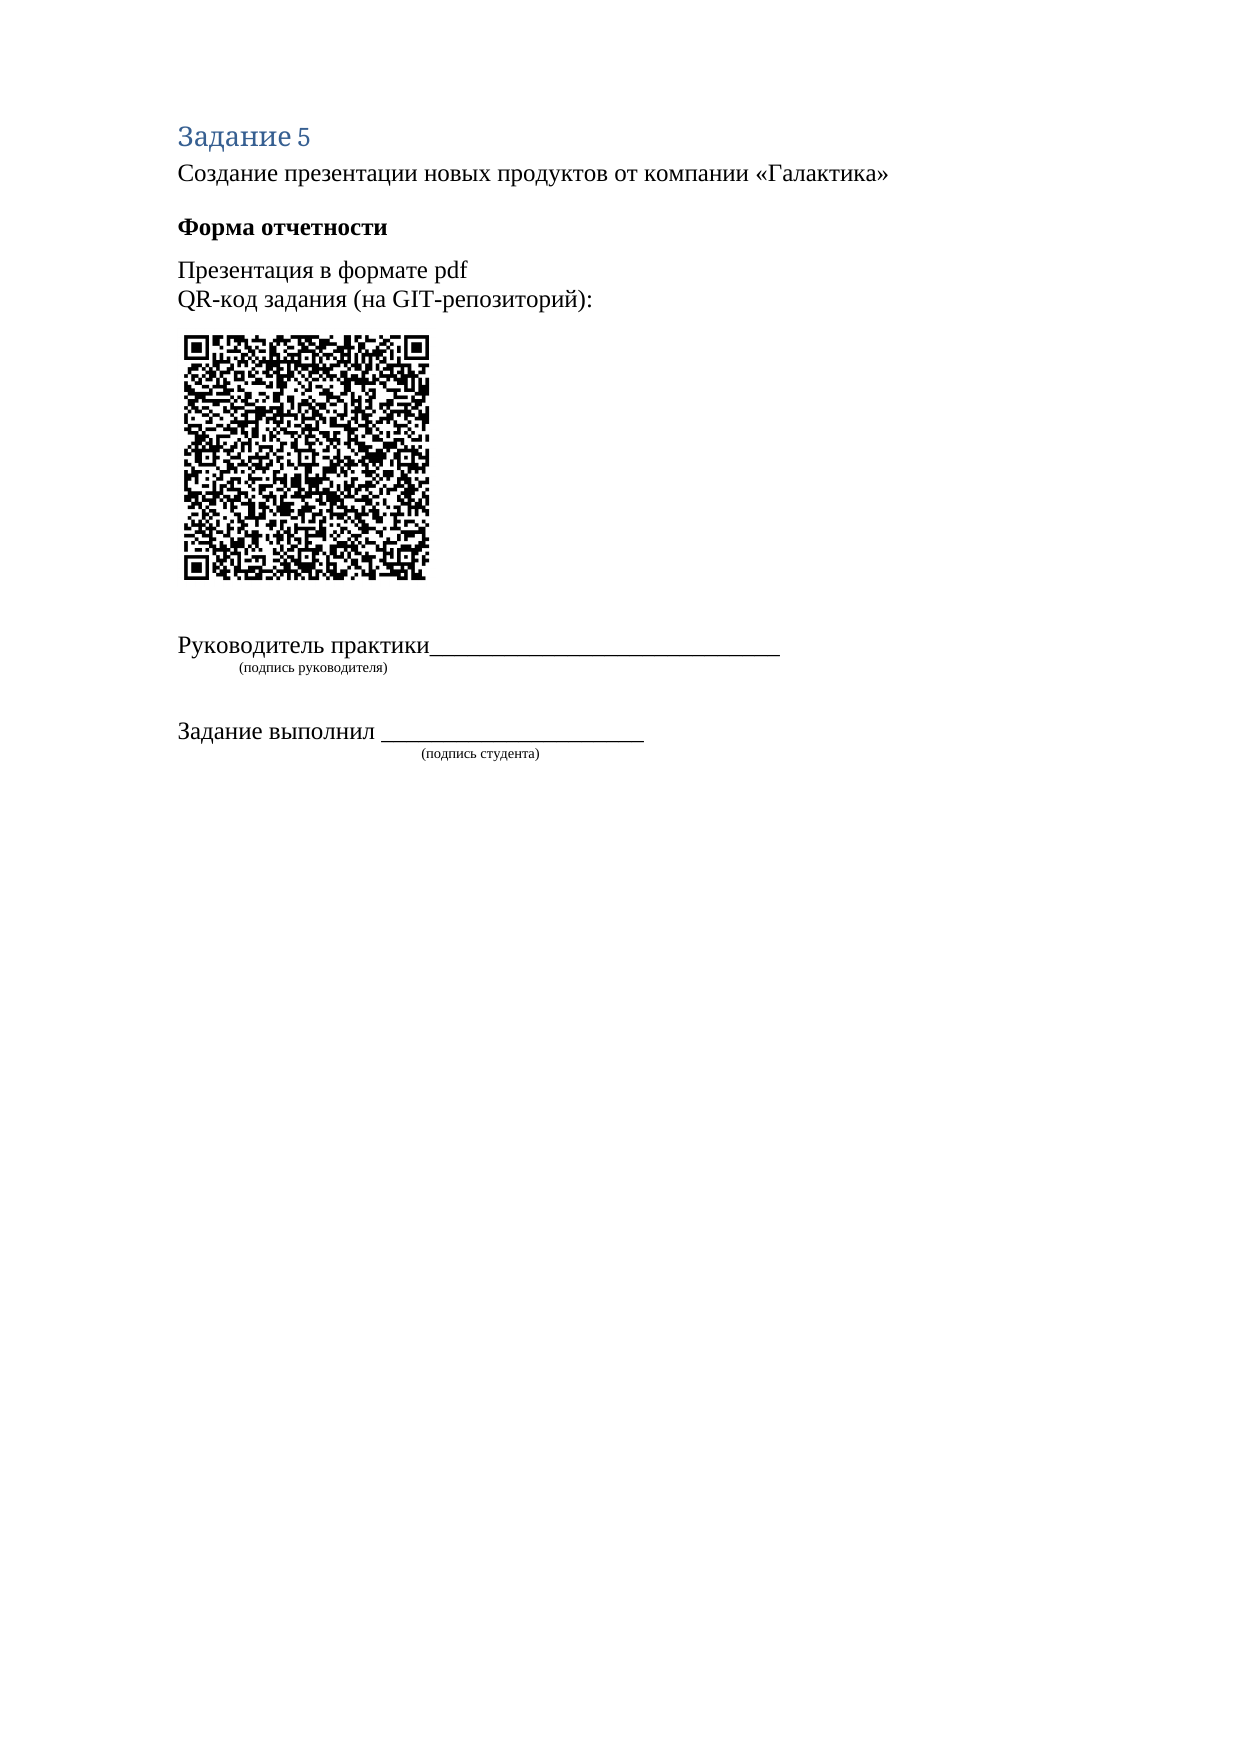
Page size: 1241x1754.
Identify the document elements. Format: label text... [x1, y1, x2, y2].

text (подпись студента) [177, 745, 1152, 774]
picture [177, 328, 436, 587]
subtitle Задание 5 [177, 122, 1152, 153]
text (подпись руководителя) [177, 659, 1152, 688]
text Презентация в формате pdf [177, 255, 1152, 284]
text Форма отчетности [177, 212, 1152, 241]
text Руководитель практики____________________________ [177, 630, 1152, 659]
text Задание выполнил _____________________ [177, 716, 1152, 745]
text QR-код задания (на GIT-репозиторий): [177, 284, 1152, 312]
text Создание презентации новых продуктов от компании «Галактика» [177, 158, 1152, 187]
